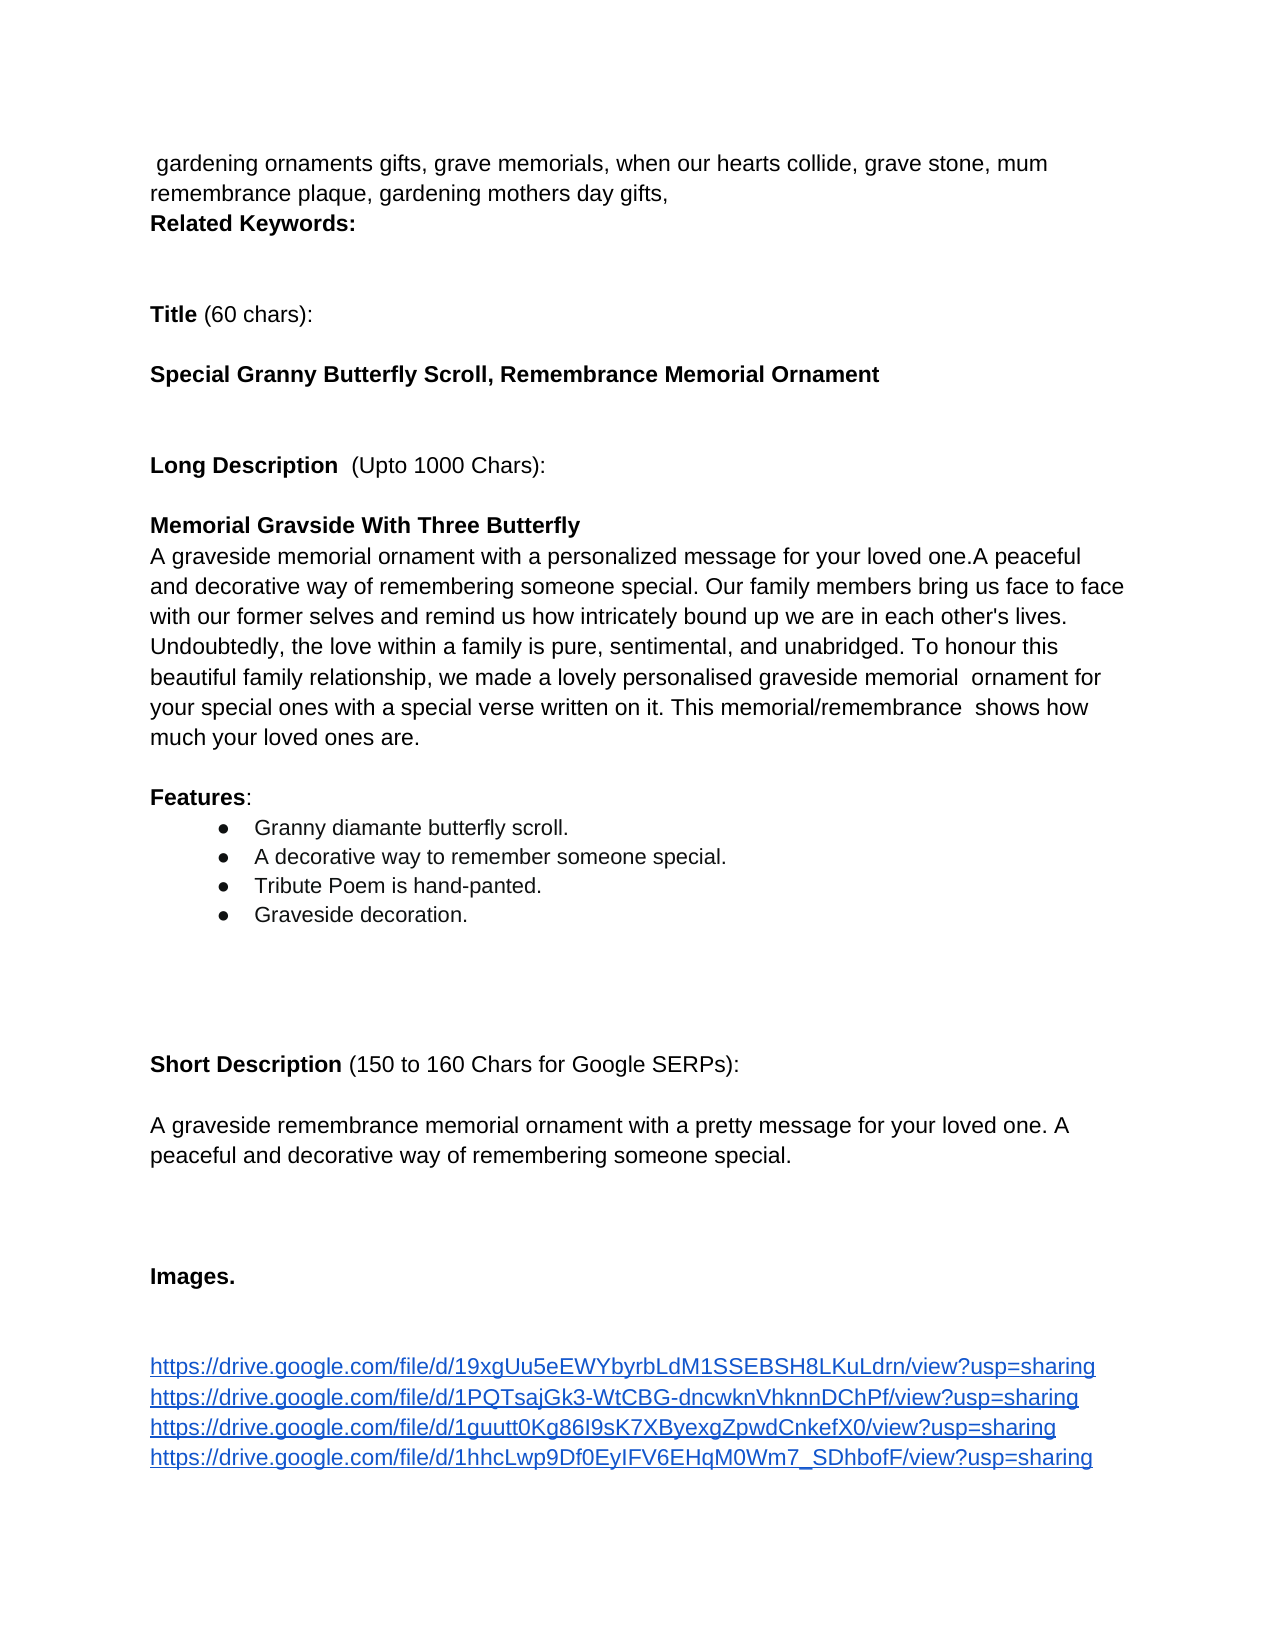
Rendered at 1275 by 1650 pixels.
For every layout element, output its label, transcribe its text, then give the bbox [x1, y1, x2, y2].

text Short Description (150 to 160 Chars for Google SERPs): [150, 1051, 1125, 1078]
text https://drive.google.com/file/d/1guutt0Kg86I9sK7XByexgZpwdCnkefX0/view?usp=sharing [150, 1414, 1125, 1440]
text Special Granny Butterfly Scroll, Remembrance Memorial Ornament [150, 361, 1125, 388]
text A graveside remembrance memorial ornament with a pretty message for your loved one. A peaceful and decorative way of remembering someone special. [150, 1112, 1125, 1168]
text Title (60 chars): [150, 301, 1125, 327]
list Graveside decoration. [217, 901, 1125, 927]
text Images. [150, 1263, 1125, 1289]
text https://drive.google.com/file/d/1hhcLwp9Df0EyIFV6EHqM0Wm7_SDhbofF/view?usp=sharing [150, 1444, 1125, 1470]
text https://drive.google.com/file/d/1PQTsajGk3-WtCBG-dncwknVhknnDChPf/view?usp=sharing [150, 1383, 1125, 1410]
list Granny diamante butterfly scroll. [217, 814, 1125, 840]
list A decorative way to remember someone special. [217, 843, 1125, 869]
list Tribute Poem is hand-panted. [217, 872, 1125, 898]
text Features: [150, 784, 1125, 811]
text Related Keywords: [150, 210, 1125, 237]
text Long Description (Upto 1000 Chars): [150, 452, 1125, 478]
text https://drive.google.com/file/d/19xgUu5eEWYbyrbLdM1SSEBSH8LKuLdrn/view?usp=sharing [150, 1353, 1125, 1380]
text A graveside memorial ornament with a personalized message for your loved one.A peaceful and decorative way of remembering someone special. Our family members bring us face to face with our former selves and remind us how intricately bound up we are in each other's lives. Undoubtedly, the love within a family is pure, sentimental, and unabridged. To honour this beautiful family relationship, we made a lovely personalised graveside memorial ornament for your special ones with a special verse written on it. This memorial/remembrance shows how much your loved ones are. [150, 543, 1125, 750]
text gardening ornaments gifts, grave memorials, when our hearts collide, grave stone, mum remembrance plaque, gardening mothers day gifts, [150, 150, 1125, 207]
text Memorial Gravside With Three Butterfly [150, 512, 1125, 539]
